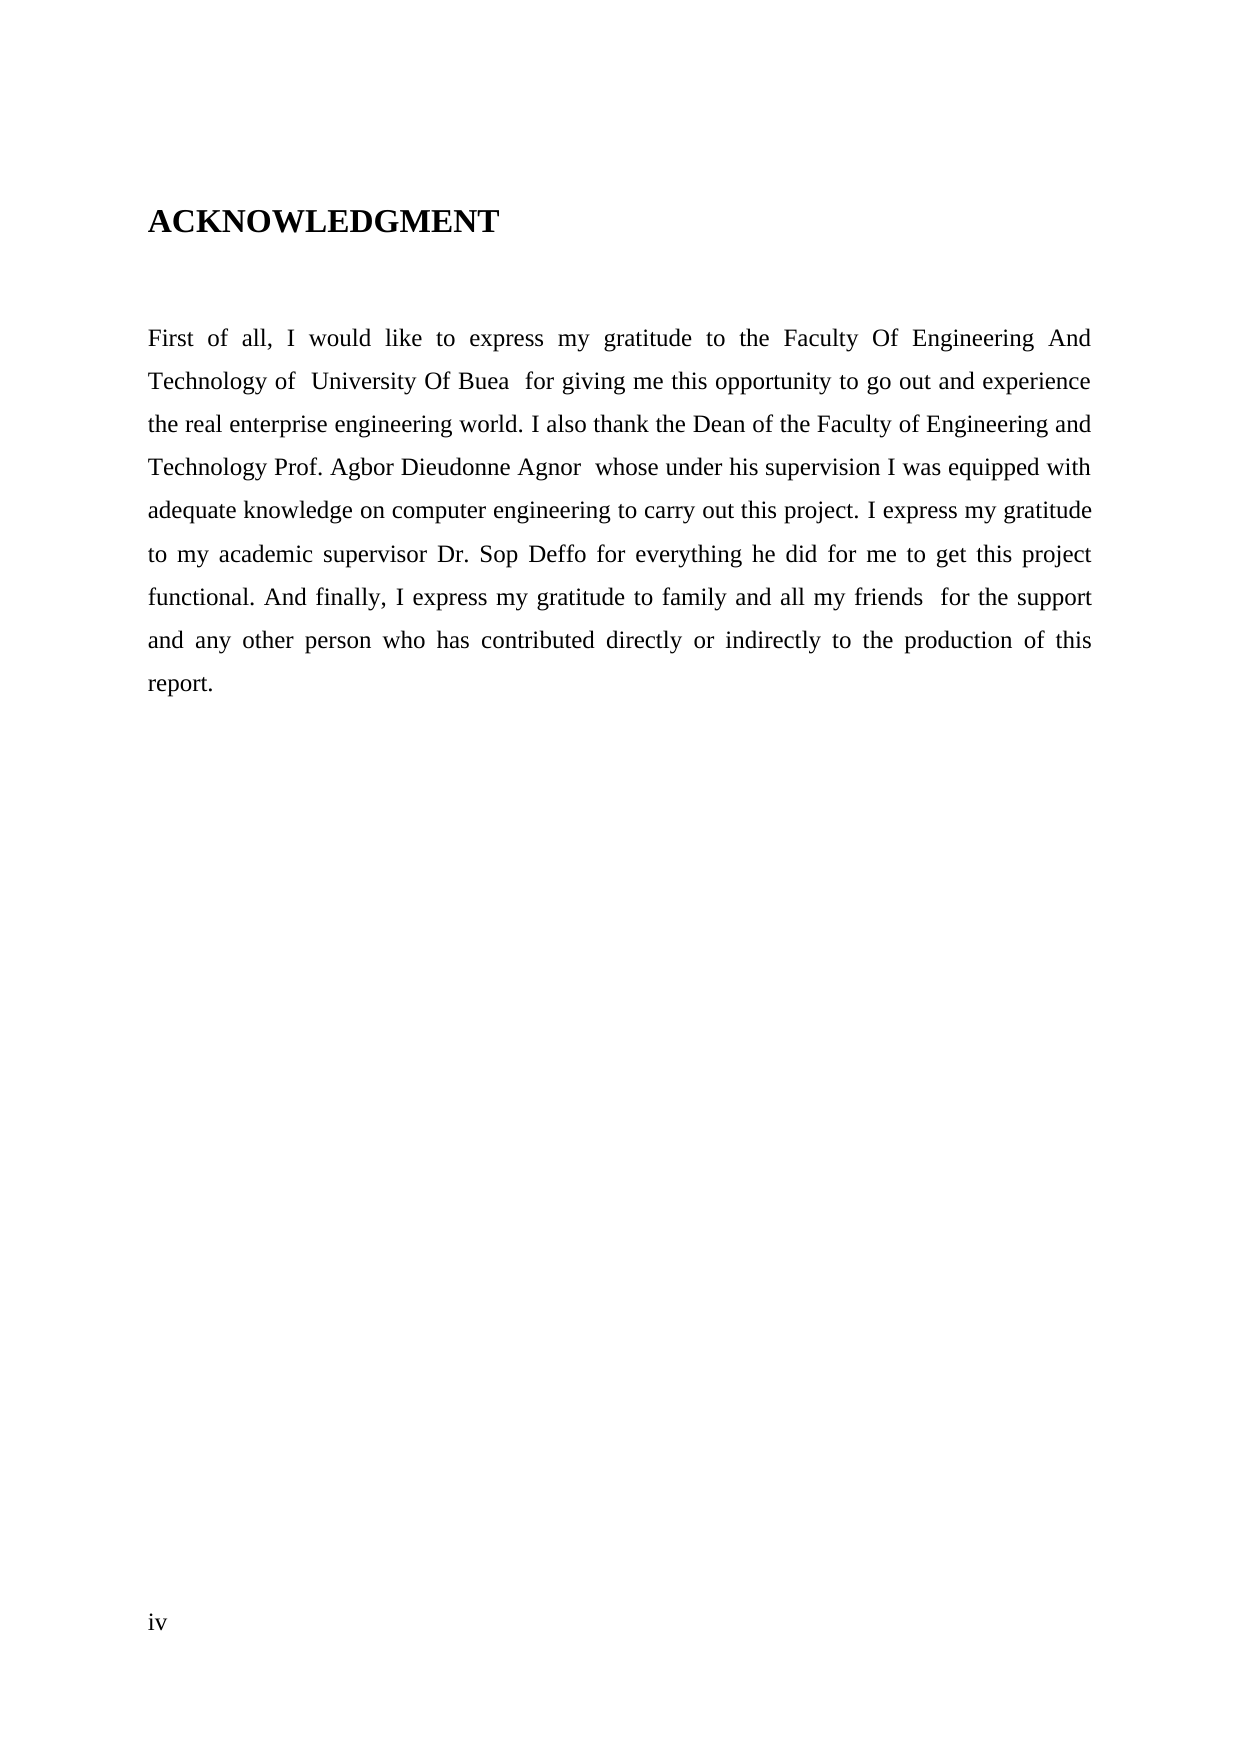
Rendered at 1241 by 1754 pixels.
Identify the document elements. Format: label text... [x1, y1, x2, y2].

list First of all, I would like to express my gratitude to the Faculty Of Engineering And Technology of University Of Buea for giving me this opportunity to go out and experience the real enterprise engineering world. I also thank the Dean of the Faculty of Engineering and Technology Prof. Agbor Dieudonne Agnor whose under his supervision I was equipped with adequate knowledge on computer engineering to carry out this project. I express my gratitude to my academic supervisor Dr. Sop Deffo for everything he did for me to get this project functional. And finally, I express my gratitude to family and all my friends for the support and any other person who has contributed directly or indirectly to the production of this report. [148, 323, 1092, 697]
subtitle ACKNOWLEDGMENT [148, 202, 1092, 240]
